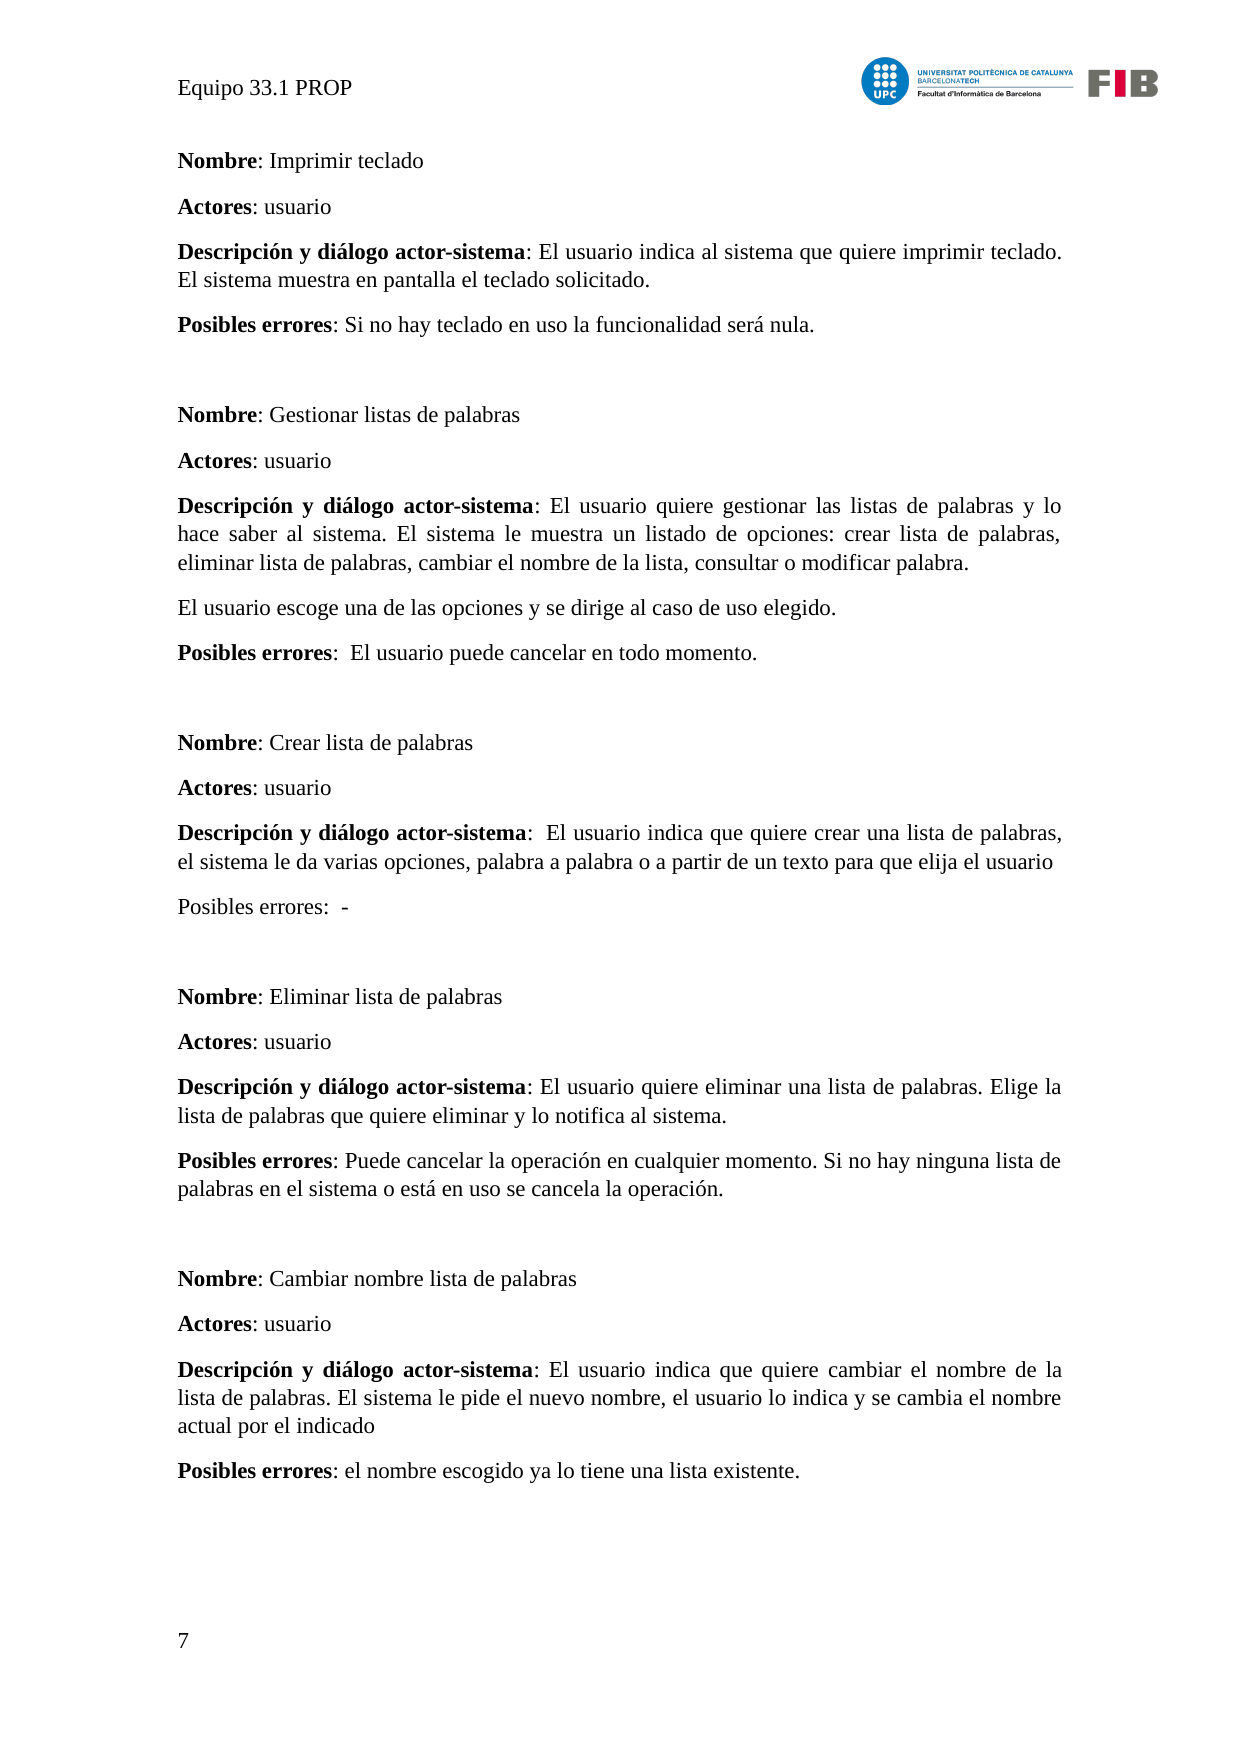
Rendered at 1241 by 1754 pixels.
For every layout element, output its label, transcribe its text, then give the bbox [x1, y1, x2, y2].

text Descripción y diálogo actor-sistema: El usuario indica al sistema que quiere imprimir teclado. El sistema muestra en pantalla el teclado solicitado. [177, 238, 1063, 293]
text Posibles errores: el nombre escogido ya lo tiene una lista existente. [177, 1458, 1063, 1484]
text Posibles errores: Puede cancelar la operación en cualquier momento. Si no hay ninguna lista de palabras en el sistema o está en uso se cancela la operación. [177, 1147, 1063, 1202]
text Nombre: Eliminar lista de palabras [177, 983, 1063, 1009]
text Nombre: Gestionar listas de palabras [177, 402, 1063, 428]
text Posibles errores: - [177, 893, 1063, 919]
text El usuario escoge una de las opciones y se dirige al caso de uso elegido. [177, 594, 1063, 620]
text Posibles errores: Si no hay teclado en uso la funcionalidad será nula. [177, 311, 1063, 338]
text Nombre: Imprimir teclado [177, 148, 1063, 174]
text Nombre: Cambiar nombre lista de palabras [177, 1265, 1063, 1292]
text Descripción y diálogo actor-sistema: El usuario indica que quiere cambiar el nombre de la lista de palabras. El sistema le pide el nuevo nombre, el usuario lo indica y se cambia el nombre actual por el indicado [177, 1356, 1063, 1439]
text Descripción y diálogo actor-sistema: El usuario quiere gestionar las listas de palabras y lo hace saber al sistema. El sistema le muestra un listado de opciones: crear lista de palabras, eliminar lista de palabras, cambiar el nombre de la lista, consultar o modificar palabra. [177, 492, 1063, 575]
text Actores: usuario [177, 1311, 1063, 1337]
picture [855, 55, 1159, 105]
text Actores: usuario [177, 1028, 1063, 1054]
text Actores: usuario [177, 447, 1063, 473]
text Actores: usuario [177, 193, 1063, 219]
text Nombre: Crear lista de palabras [177, 729, 1063, 755]
text Descripción y diálogo actor-sistema: El usuario indica que quiere crear una lista de palabras, el sistema le da varias opciones, palabra a palabra o a partir de un texto para que elija el usuario [177, 819, 1063, 874]
text Descripción y diálogo actor-sistema: El usuario quiere eliminar una lista de palabras. Elige la lista de palabras que quiere eliminar y lo notifica al sistema. [177, 1073, 1063, 1128]
text Posibles errores: El usuario puede cancelar en todo momento. [177, 639, 1063, 665]
text Actores: usuario [177, 774, 1063, 801]
